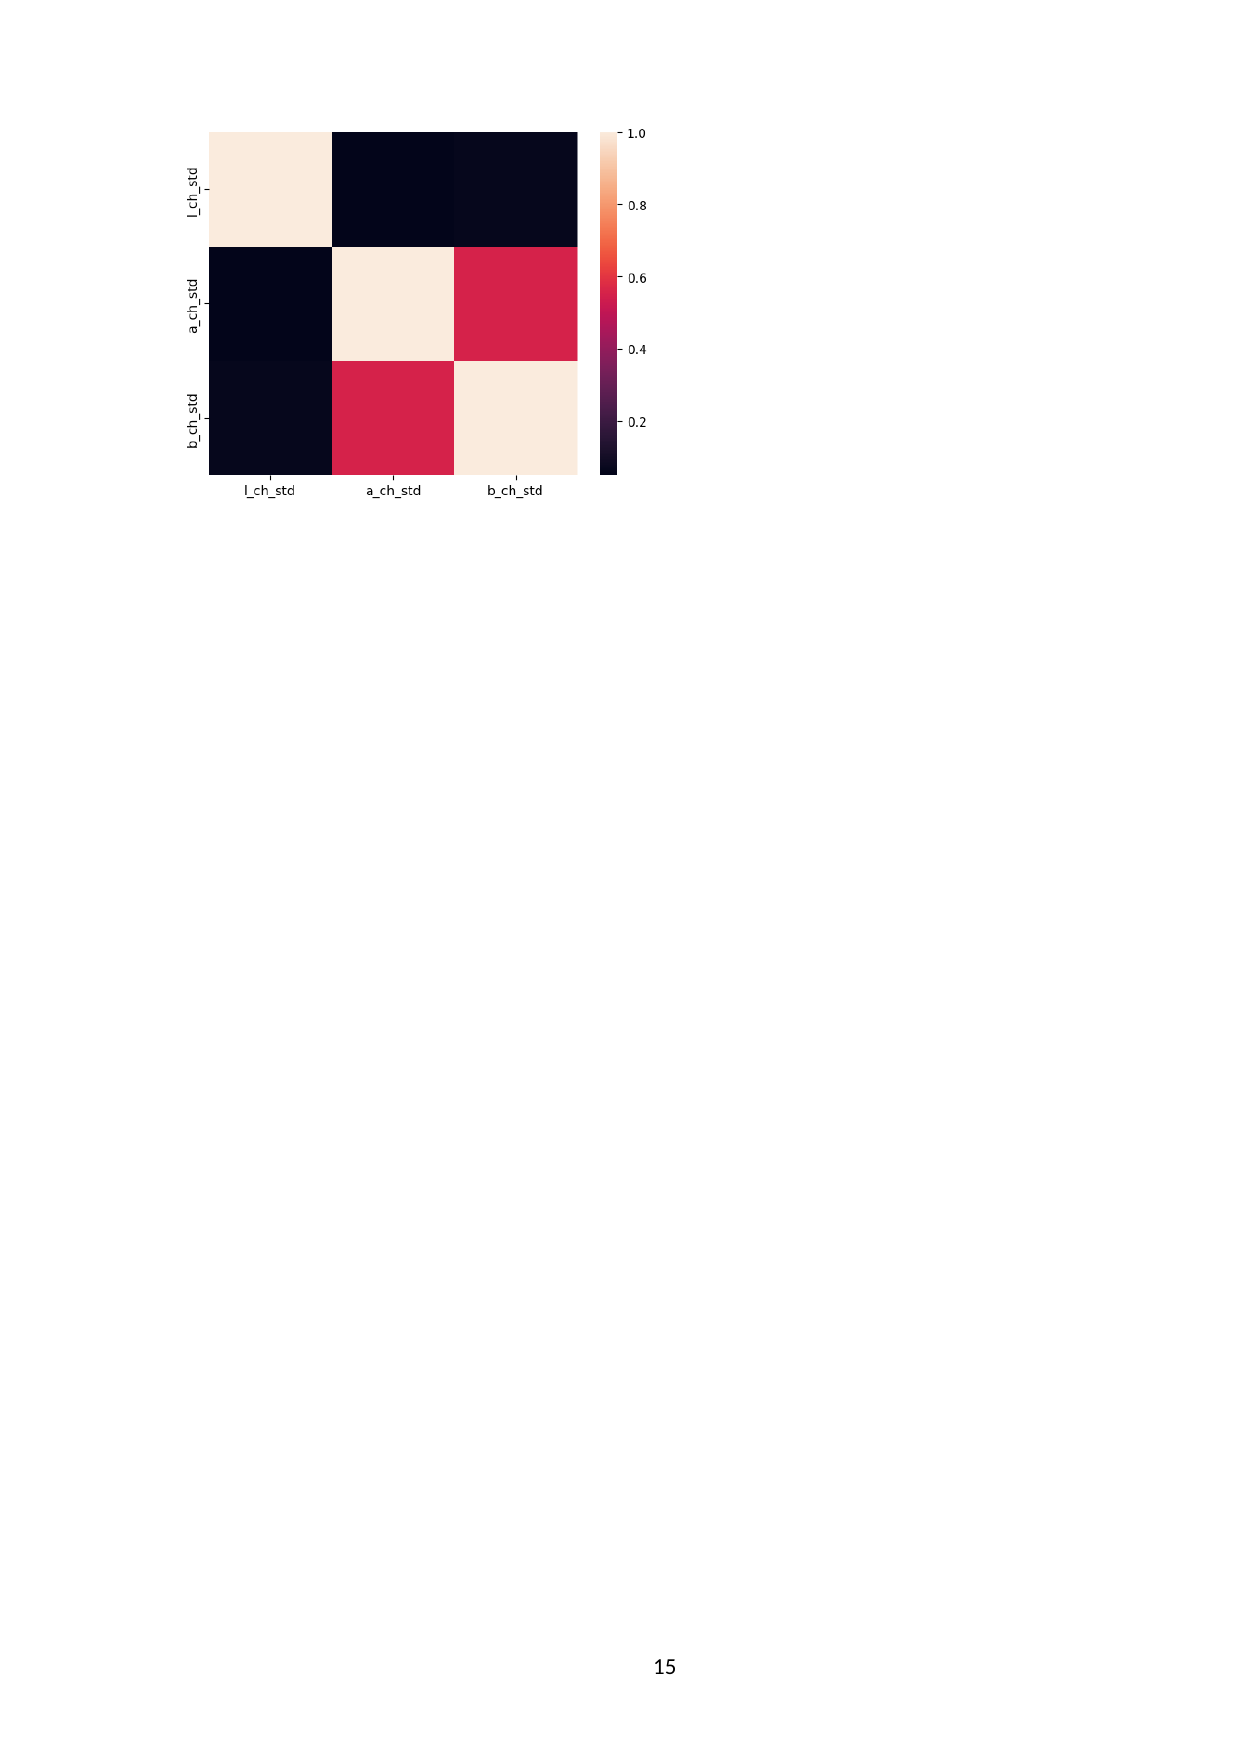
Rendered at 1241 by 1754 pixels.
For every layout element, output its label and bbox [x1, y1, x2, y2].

picture [177, 118, 655, 506]
